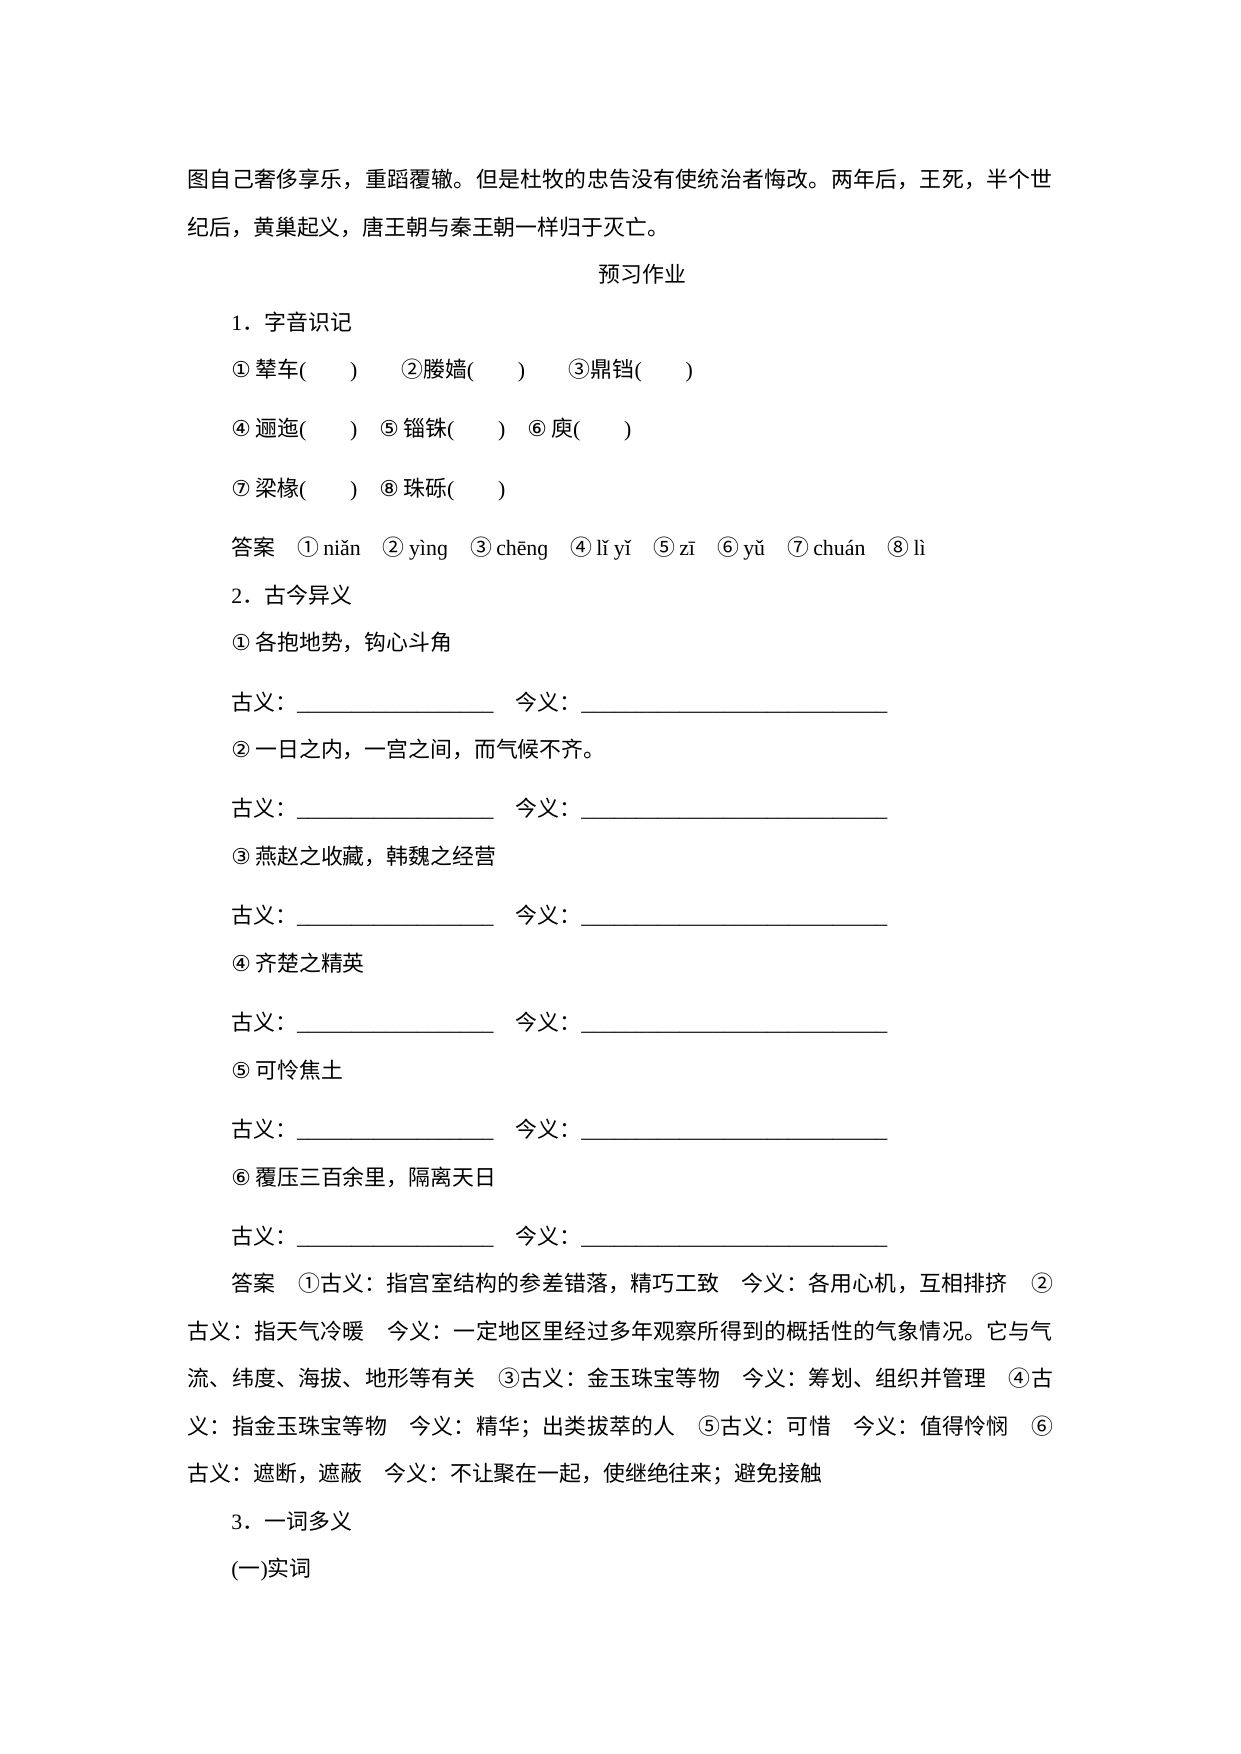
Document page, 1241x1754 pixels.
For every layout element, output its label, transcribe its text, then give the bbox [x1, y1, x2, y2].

text 2．古今异义 [187, 578, 1053, 609]
text ①辇车( ) ②媵嫱( ) ③鼎铛( ) [187, 352, 1053, 392]
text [187, 162, 1053, 241]
text (一)实词 [187, 1551, 1053, 1583]
text ⑦梁椽( ) ⑧珠砾( ) [187, 471, 1053, 510]
text 答案 ①古义：指宫室结构的参差错落，精巧工致 今义：各用心机，互相排挤 ②古义：指天气冷暖 今义：一定地区里经过多年观察所得到的概括性的气象情况。它与气流、纬度、海拔、地形等有关 ③古义：金玉珠宝等物 今义：筹划、组织并管理 ④古义：指金玉珠宝等物 今义：精华；出类拔萃的人 ⑤古义：可惜 今义：值得怜悯 ⑥古义：遮断，遮蔽 今义：不让聚在一起，使继绝往来；避免接触 [187, 1266, 1053, 1488]
text ④逦迤( ) ⑤锱铢( ) ⑥庾( ) [187, 411, 1053, 451]
text 古义：__________________ 今义：____________________________ [187, 1005, 1053, 1037]
text 古义：__________________ 今义：____________________________ [187, 1219, 1053, 1251]
text ①各抱地势，钩心斗角 [187, 625, 1053, 665]
text 1．字音识记 [187, 304, 1053, 336]
text 预习作业 [187, 257, 1053, 289]
text ⑤可怜焦土 [187, 1053, 1053, 1092]
text 古义：__________________ 今义：____________________________ [187, 791, 1053, 823]
text ③燕赵之收藏，韩魏之经营 [187, 839, 1053, 878]
text ⑥覆压三百余里，隔离天日 [187, 1159, 1053, 1199]
text 答案 ①niǎn ②yìnɡ ③chēnɡ ④lǐ yǐ ⑤zī ⑥yǔ ⑦chuán ⑧lì [187, 530, 1053, 562]
text ②一日之内，一宫之间，而气候不齐。 [187, 732, 1053, 772]
text 古义：__________________ 今义：____________________________ [187, 1112, 1053, 1144]
text 3．一词多义 [187, 1504, 1053, 1536]
text ④齐楚之精英 [187, 946, 1053, 985]
text 古义：__________________ 今义：____________________________ [187, 684, 1053, 716]
text 古义：__________________ 今义：____________________________ [187, 898, 1053, 930]
